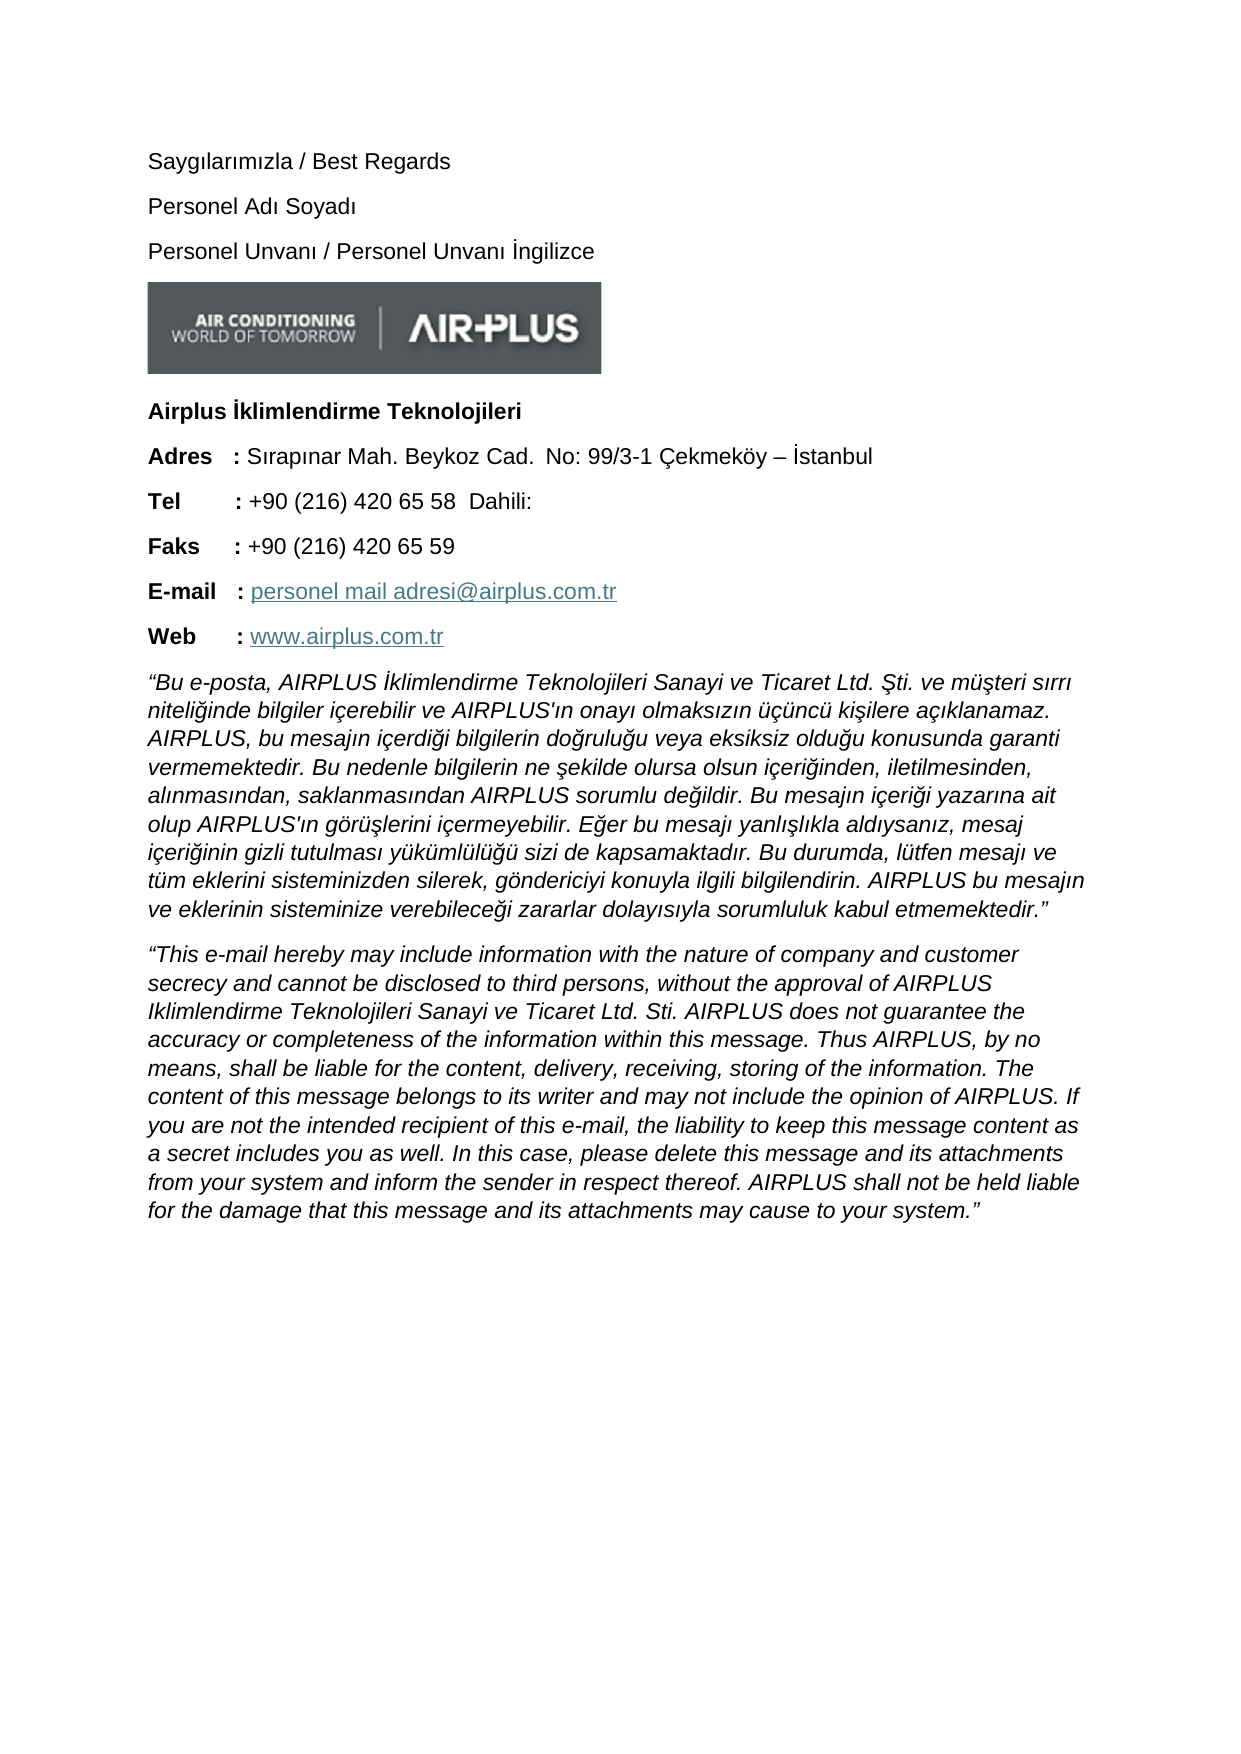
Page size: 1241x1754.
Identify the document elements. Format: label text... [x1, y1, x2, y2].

text Web : www.airplus.com.tr [148, 623, 1093, 650]
text “Bu e-posta, AIRPLUS İklimlendirme Teknolojileri Sanayi ve Ticaret Ltd. Şti. ve müşteri sırrı niteliğinde bilgiler içerebilir ve AIRPLUS'ın onayı olmaksızın üçüncü kişilere açıklanamaz. AIRPLUS, bu mesajın içerdiği bilgilerin doğruluğu veya eksiksiz olduğu konusunda garanti vermemektedir. Bu nedenle bilgilerin ne şekilde olursa olsun içeriğinden, iletilmesinden, alınmasından, saklanmasından AIRPLUS sorumlu değildir. Bu mesajın içeriği yazarına ait olup AIRPLUS'ın görüşlerini içermeyebilir. Eğer bu mesajı yanlışlıkla aldıysanız, mesaj içeriğinin gizli tutulması yükümlülüğü sizi de kapsamaktadır. Bu durumda, lütfen mesajı ve tüm eklerini sisteminizden silerek, göndericiyi konuyla ilgili bilgilendirin. AIRPLUS bu mesajın ve eklerinin sisteminize verebileceği zararlar dolayısıyla sorumluluk kabul etmemektedir.” [148, 668, 1093, 922]
picture [147, 282, 602, 375]
text Personel Unvanı / Personel Unvanı İngilizce [148, 238, 1093, 264]
text Faks : +90 (216) 420 65 59 [148, 533, 1093, 559]
text Tel : +90 (216) 420 65 58 Dahili: [148, 488, 1093, 514]
text Saygılarımızla / Best Regards [148, 148, 1093, 174]
text “This e-mail hereby may include information with the nature of company and customer secrecy and cannot be disclosed to third persons, without the approval of AIRPLUS Iklimlendirme Teknolojileri Sanayi ve Ticaret Ltd. Sti. AIRPLUS does not guarantee the accuracy or completeness of the information within this message. Thus AIRPLUS, by no means, shall be liable for the content, delivery, receiving, storing of the information. The content of this message belongs to its writer and may not include the opinion of AIRPLUS. If you are not the intended recipient of this e-mail, the liability to keep this message content as a secret includes you as well. In this case, please delete this message and its attachments from your system and inform the sender in respect thereof. AIRPLUS shall not be held liable for the damage that this message and its attachments may cause to your system.” [148, 941, 1093, 1223]
text Airplus İklimlendirme Teknolojileri [148, 398, 1093, 424]
text Personel Adı Soyadı [148, 193, 1093, 219]
text E-mail : personel mail adresi@airplus.com.tr [148, 578, 1093, 604]
text Adres : Sırapınar Mah. Beykoz Cad. No: 99/3-1 Çekmeköy – İstanbul [148, 443, 1093, 469]
